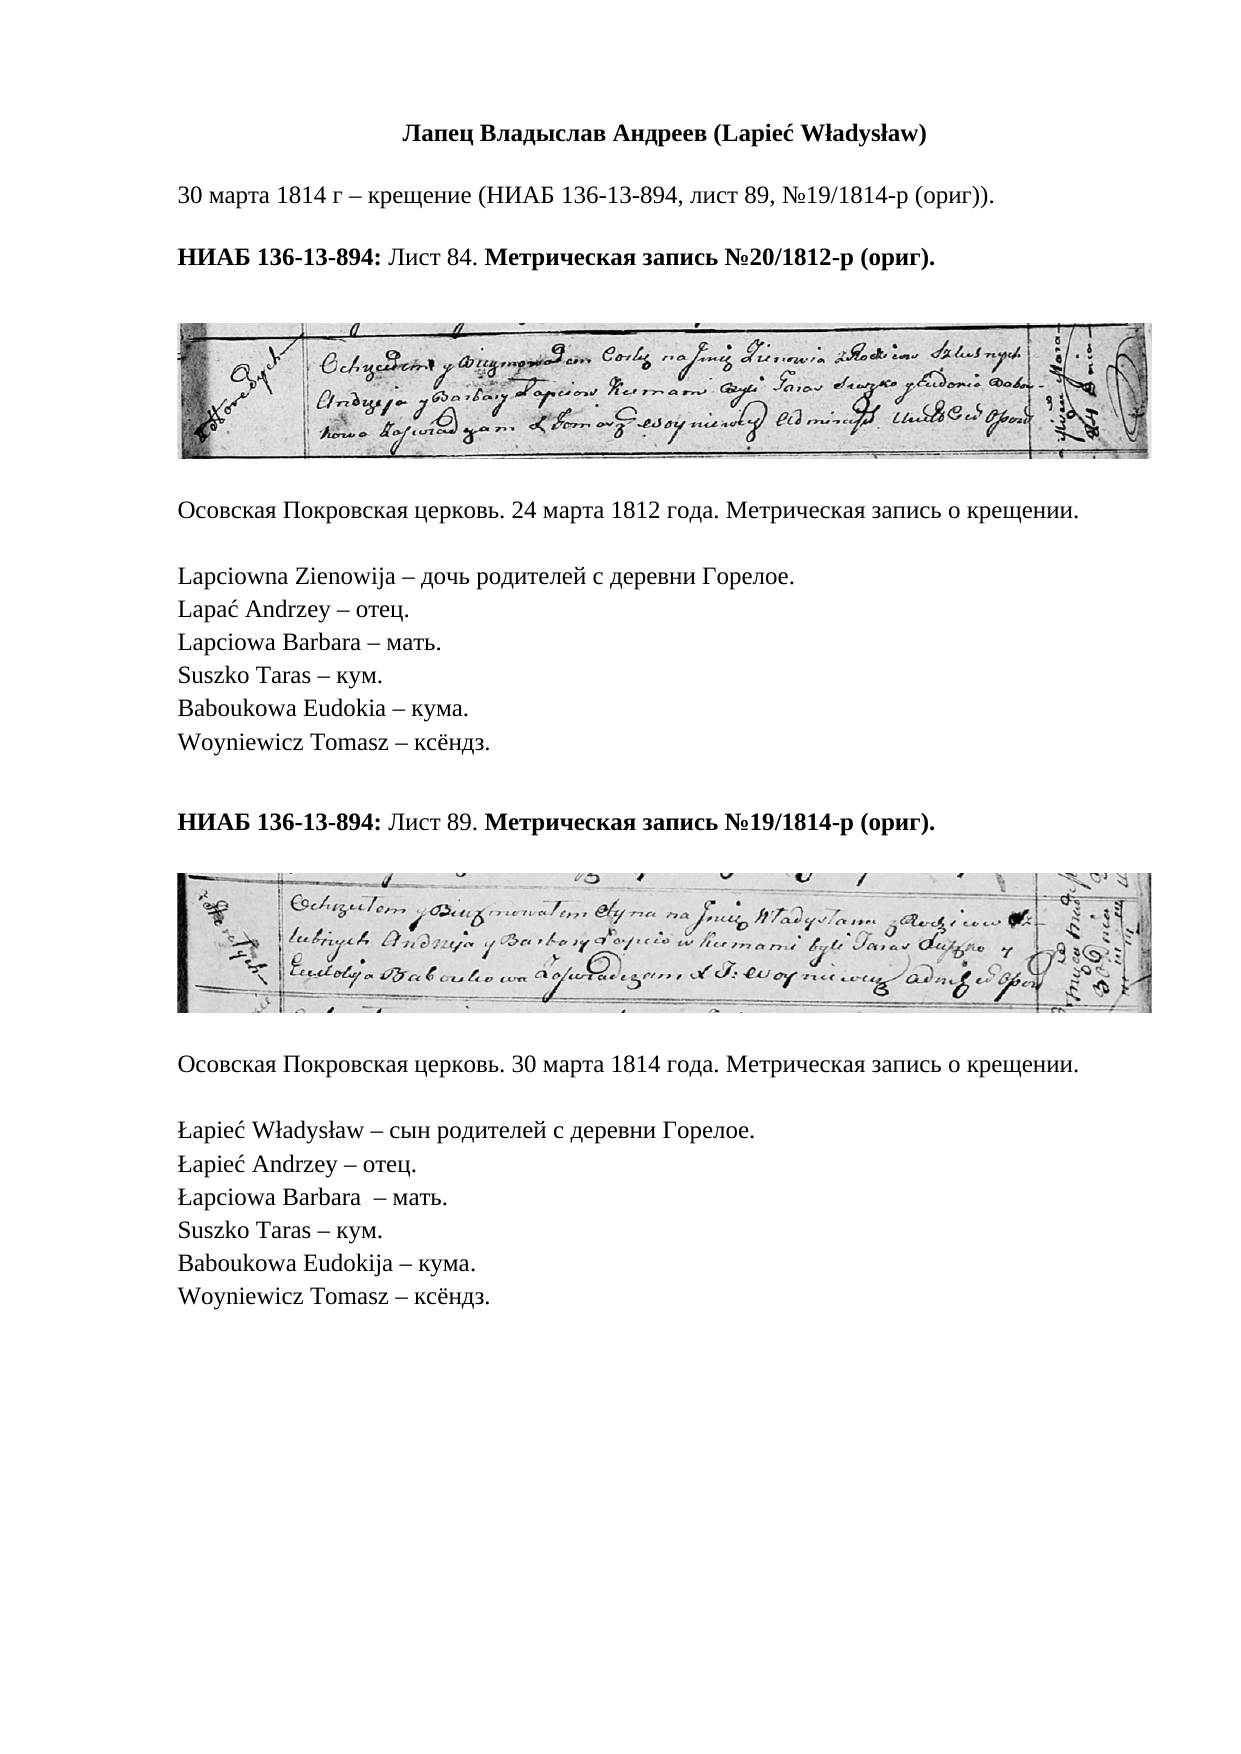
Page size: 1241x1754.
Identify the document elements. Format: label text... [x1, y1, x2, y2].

text Lapać Andrzey – отец. [177, 594, 1152, 623]
picture [177, 323, 1152, 459]
text Łapieć Andrzey – отец. [177, 1149, 1152, 1177]
text Suszko Taras – кум. [177, 1215, 1152, 1243]
text Woyniewicz Tomasz – ксёндз. [177, 1281, 1152, 1309]
text Suszko Taras – кум. [177, 661, 1152, 689]
text Лапец Владыслав Андреев (Lapieć Władysław) [177, 118, 1152, 147]
text Łapieć Władysław – сын родителей с деревни Горелое. [177, 1116, 1152, 1144]
text 30 марта 1814 г – крещение (НИАБ 136-13-894, лист 89, №19/1814-р (ориг)). [177, 180, 1152, 209]
text Baboukowa Eudokia – кума. [177, 693, 1152, 722]
text Lapciowna Zienowija – дочь родителей с деревни Горелое. [177, 561, 1152, 590]
text Осовская Покровская церковь. 30 марта 1814 года. Метрическая запись о крещении. [177, 1049, 1152, 1078]
text Lapciowa Barbara – мать. [177, 627, 1152, 656]
text Woyniewicz Tomasz – ксёндз. [177, 727, 1152, 755]
text Осовская Покровская церковь. 24 марта 1812 года. Метрическая запись о крещении. [177, 495, 1152, 524]
text Łapciowa Barbara – мать. [177, 1182, 1152, 1210]
picture [177, 873, 1152, 1013]
text Baboukowa Eudokija – кума. [177, 1248, 1152, 1276]
text НИАБ 136-13-894: Лист 84. Метрическая запись №20/1812-р (ориг). [177, 242, 1152, 271]
text НИАБ 136-13-894: Лист 89. Метрическая запись №19/1814-р (ориг). [177, 807, 1152, 836]
